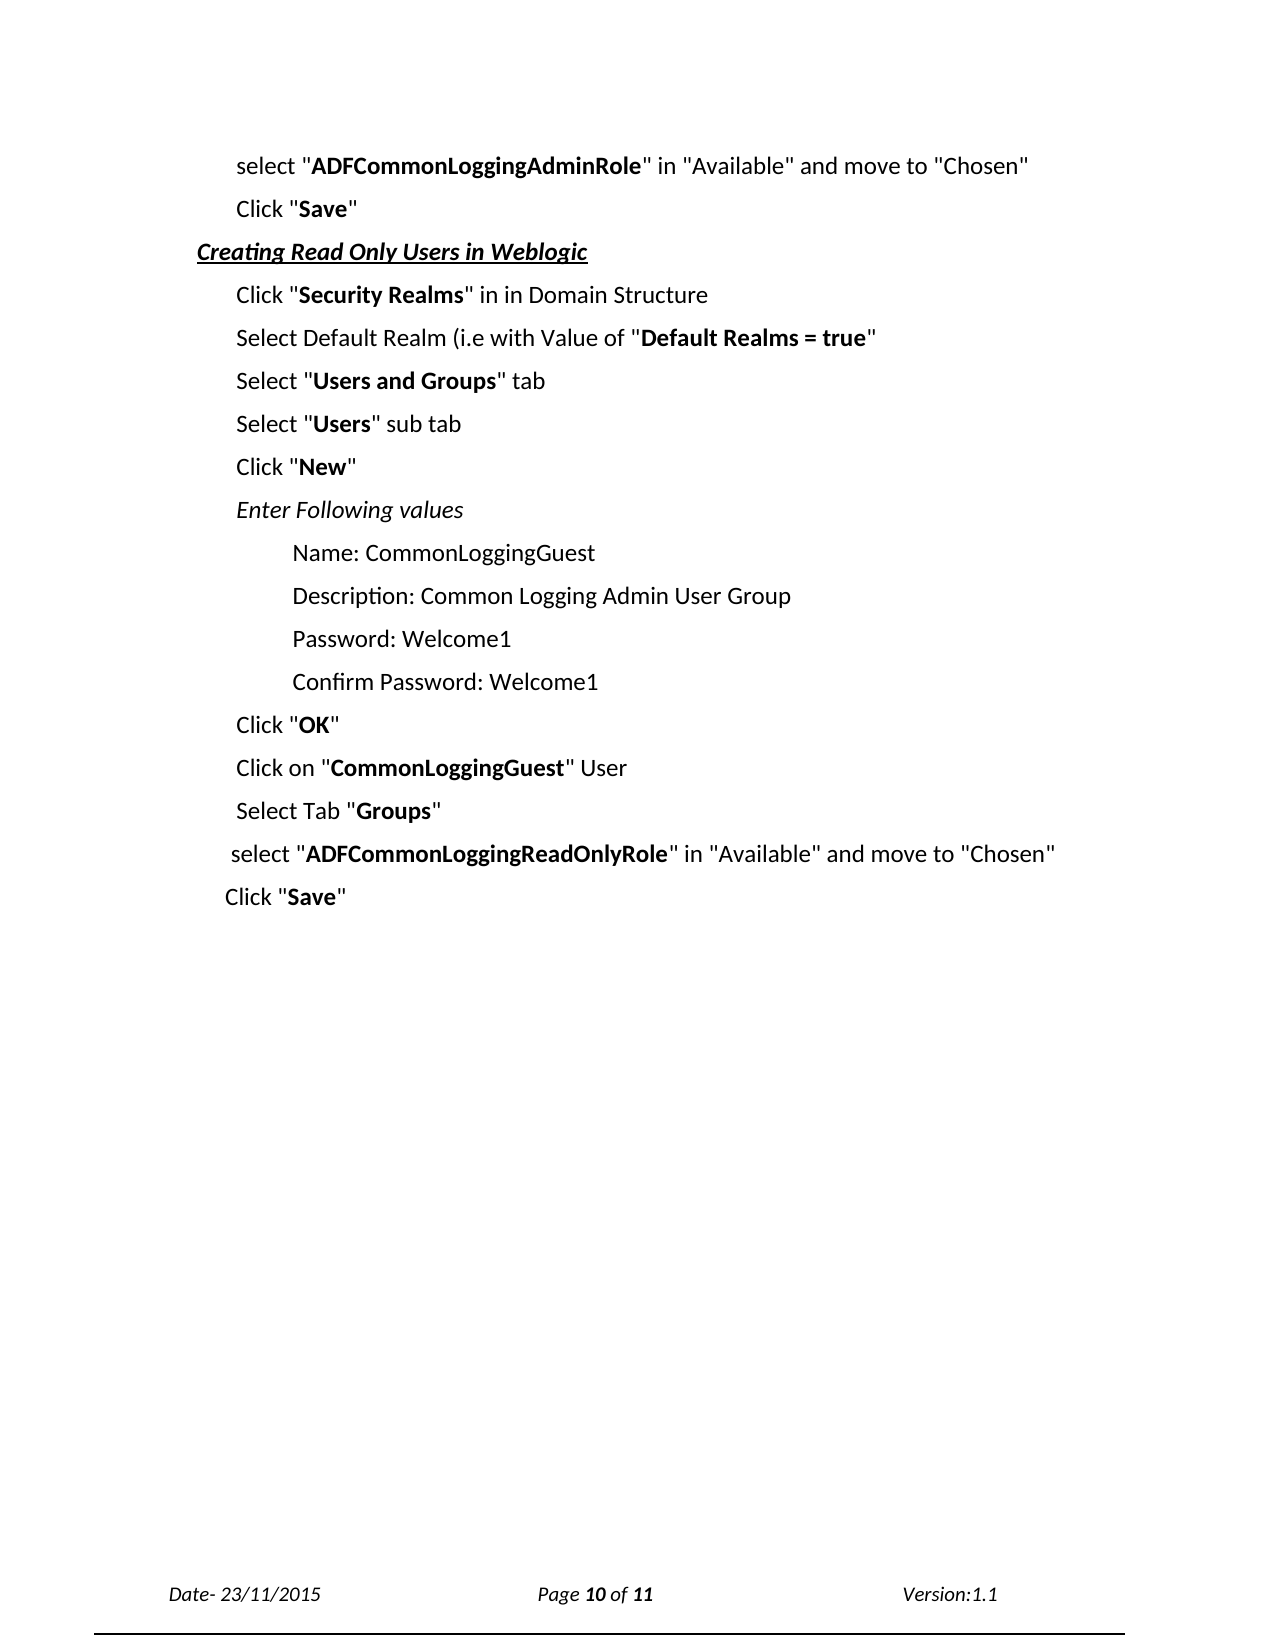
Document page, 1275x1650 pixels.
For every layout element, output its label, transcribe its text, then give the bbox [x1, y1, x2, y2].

text Click "Security Realms" in in Domain Structure [169, 279, 1125, 309]
text select "ADFCommonLoggingReadOnlyRole" in "Available" and move to "Chosen" [169, 838, 1125, 869]
text Select Default Realm (i.e with Value of "Default Realms = true" [169, 322, 1125, 353]
text Confirm Password: Welcome1 [169, 666, 1125, 697]
text Select "Users" sub tab [169, 408, 1125, 439]
text Description: Common Logging Admin User Group [169, 580, 1125, 611]
text Select Tab "Groups" [169, 795, 1125, 826]
text Creating Read Only Users in Weblogic [169, 236, 1125, 267]
text Password: Welcome1 [169, 623, 1125, 654]
text Click "Save" [169, 881, 1125, 912]
text Click "OK" [169, 709, 1125, 740]
text Click "New" [169, 451, 1125, 482]
text select "ADFCommonLoggingAdminRole" in "Available" and move to "Chosen" [169, 150, 1125, 181]
text Click on "CommonLoggingGuest" User [169, 752, 1125, 783]
text Click "Save" [169, 193, 1125, 223]
text Enter Following values [169, 494, 1125, 525]
text Select "Users and Groups" tab [169, 365, 1125, 396]
text Name: CommonLoggingGuest [169, 537, 1125, 568]
